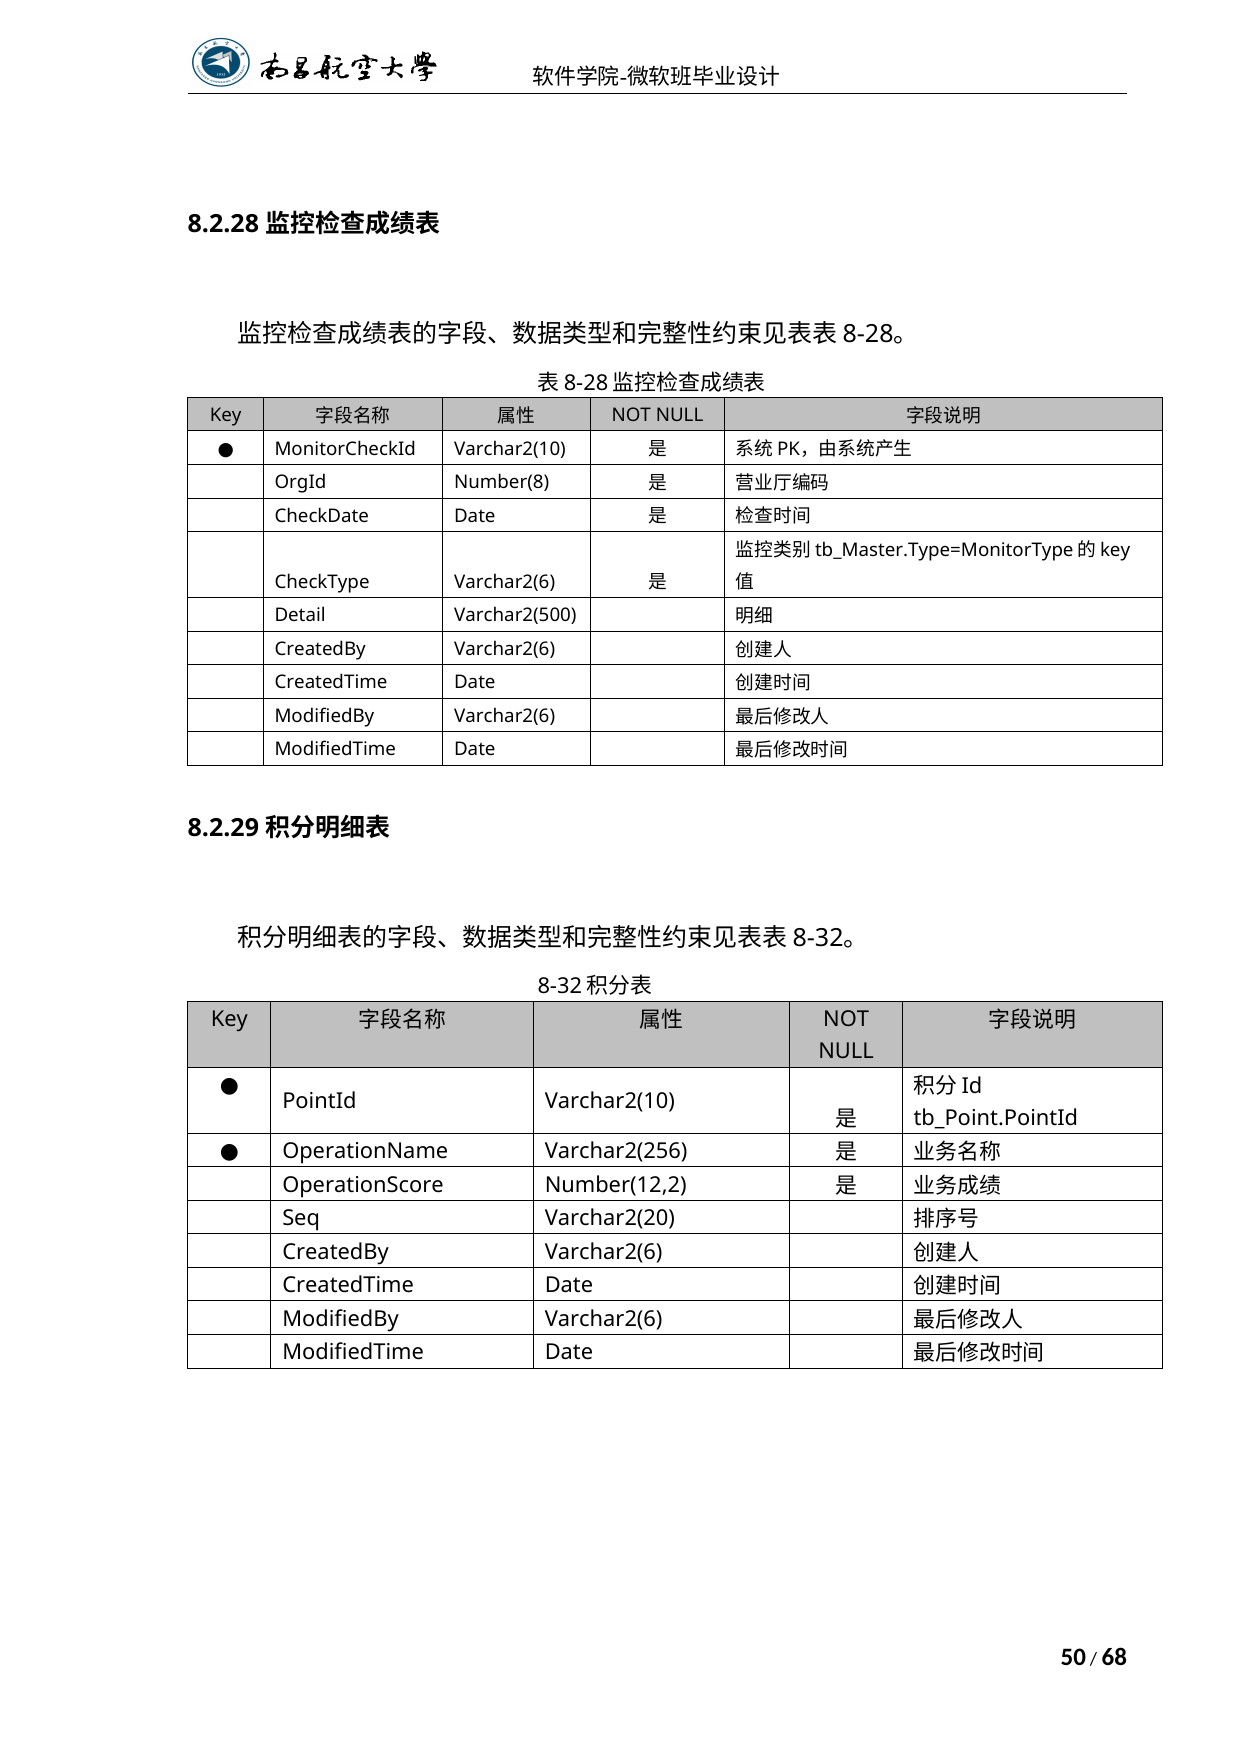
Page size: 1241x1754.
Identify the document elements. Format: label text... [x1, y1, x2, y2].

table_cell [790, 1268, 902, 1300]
table_cell 明细 [725, 598, 1162, 631]
table_cell Varchar2(10) [534, 1068, 789, 1133]
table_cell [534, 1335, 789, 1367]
table_cell MonitorCheckId [264, 431, 442, 464]
table_cell 是 [591, 431, 724, 464]
table_cell 创建时间 [725, 665, 1162, 698]
table_header Key [188, 398, 263, 430]
subtitle 8.2.28 监控检查成绩表 [187, 189, 1105, 254]
table_cell 是 [591, 499, 724, 531]
table_cell [188, 1201, 270, 1233]
table_cell [188, 632, 263, 664]
table_cell ● [188, 1134, 270, 1166]
table_cell 系统PK，由系统产生 [725, 431, 1162, 464]
table_header 字段名称 [271, 1002, 533, 1067]
table_cell CheckDate [264, 499, 442, 531]
table_cell 营业厅编码 [725, 465, 1162, 497]
table_header NOT NULL [790, 1002, 902, 1067]
table_cell CreatedTime [264, 665, 442, 698]
table_cell [188, 598, 263, 631]
table_cell [188, 499, 263, 531]
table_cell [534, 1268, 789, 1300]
table_cell 是 [591, 465, 724, 497]
table_cell CheckType [264, 532, 442, 597]
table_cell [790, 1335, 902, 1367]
table_cell 监控类别 tb_Master.Type=MonitorType的key值 [725, 532, 1162, 597]
table_cell Date [443, 732, 590, 765]
table_cell Varchar2(256) [534, 1134, 789, 1166]
table_cell [591, 665, 724, 698]
text 积分明细表的字段、数据类型和完整性约束见表表8-32。 [187, 903, 1127, 968]
table_cell ● [188, 431, 263, 464]
table_cell 积分Id tb_Point.PointId [903, 1068, 1162, 1133]
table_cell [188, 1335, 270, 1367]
table_cell Varchar2(6) [443, 632, 590, 664]
table_cell Seq [271, 1201, 533, 1233]
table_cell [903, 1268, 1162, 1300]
table_cell Varchar2(6) [443, 532, 590, 597]
text 监控检查成绩表的字段、数据类型和完整性约束见表表8-28。 [187, 299, 1127, 364]
table_cell Varchar2(20) [534, 1201, 789, 1233]
table_cell [188, 732, 263, 765]
table_cell ● [188, 1068, 270, 1133]
table_cell Date [443, 665, 590, 698]
list 表8-28监控检查成绩表 [494, 364, 1127, 397]
table_cell 是 [790, 1134, 902, 1166]
table_cell OperationName [271, 1134, 533, 1166]
table_cell 最后修改人 [725, 699, 1162, 731]
table_cell CreatedTime [271, 1268, 533, 1300]
table_cell [591, 732, 724, 765]
table_cell PointId [271, 1068, 533, 1133]
table_cell [790, 1201, 902, 1233]
table_header 属性 [443, 398, 590, 430]
table_cell [188, 1167, 270, 1200]
subtitle 8.2.29 积分明细表 [187, 793, 1105, 858]
table_cell [591, 632, 724, 664]
table_cell [790, 1234, 902, 1267]
table_cell 排序号 [903, 1201, 1162, 1233]
table_cell Detail [264, 598, 442, 631]
table_cell 检查时间 [725, 499, 1162, 531]
list 8-32积分表 [494, 968, 1127, 1001]
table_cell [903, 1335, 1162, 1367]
table_cell Varchar2(6) [534, 1234, 789, 1267]
table_cell CreatedBy [271, 1234, 533, 1267]
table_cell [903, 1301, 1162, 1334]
table_cell 是 [790, 1068, 902, 1133]
table_header NOT NULL [591, 398, 724, 430]
table_cell OrgId [264, 465, 442, 497]
table_cell Varchar2(10) [443, 431, 590, 464]
table_cell ModifiedBy [264, 699, 442, 731]
table_header 字段说明 [725, 398, 1162, 430]
table_cell OperationScore [271, 1167, 533, 1200]
picture [187, 36, 254, 88]
table_cell 创建人 [903, 1234, 1162, 1267]
table_cell [188, 665, 263, 698]
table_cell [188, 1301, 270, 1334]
table_header 字段名称 [264, 398, 442, 430]
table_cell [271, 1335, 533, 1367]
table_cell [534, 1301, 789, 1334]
table_cell 创建人 [725, 632, 1162, 664]
table_cell [188, 532, 263, 597]
table_cell Number(8) [443, 465, 590, 497]
table_cell Date [443, 499, 590, 531]
table_cell Varchar2(500) [443, 598, 590, 631]
table_cell [188, 699, 263, 731]
table_cell 业务名称 [903, 1134, 1162, 1166]
table_header Key [188, 1002, 270, 1067]
table_cell [188, 1268, 270, 1300]
table_cell [591, 598, 724, 631]
table_header 属性 [534, 1002, 789, 1067]
table_cell 是 [790, 1167, 902, 1200]
table_cell [188, 1234, 270, 1267]
table_cell 业务成绩 [903, 1167, 1162, 1200]
table_cell Varchar2(6) [443, 699, 590, 731]
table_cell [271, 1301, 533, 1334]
table_header 字段说明 [903, 1002, 1162, 1067]
table_cell 最后修改时间 [725, 732, 1162, 765]
table_cell 是 [591, 532, 724, 597]
table_cell [591, 699, 724, 731]
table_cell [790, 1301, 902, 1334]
table_cell [188, 465, 263, 497]
table_cell Number(12,2) [534, 1167, 789, 1200]
table_cell CreatedBy [264, 632, 442, 664]
table_cell ModifiedTime [264, 732, 442, 765]
